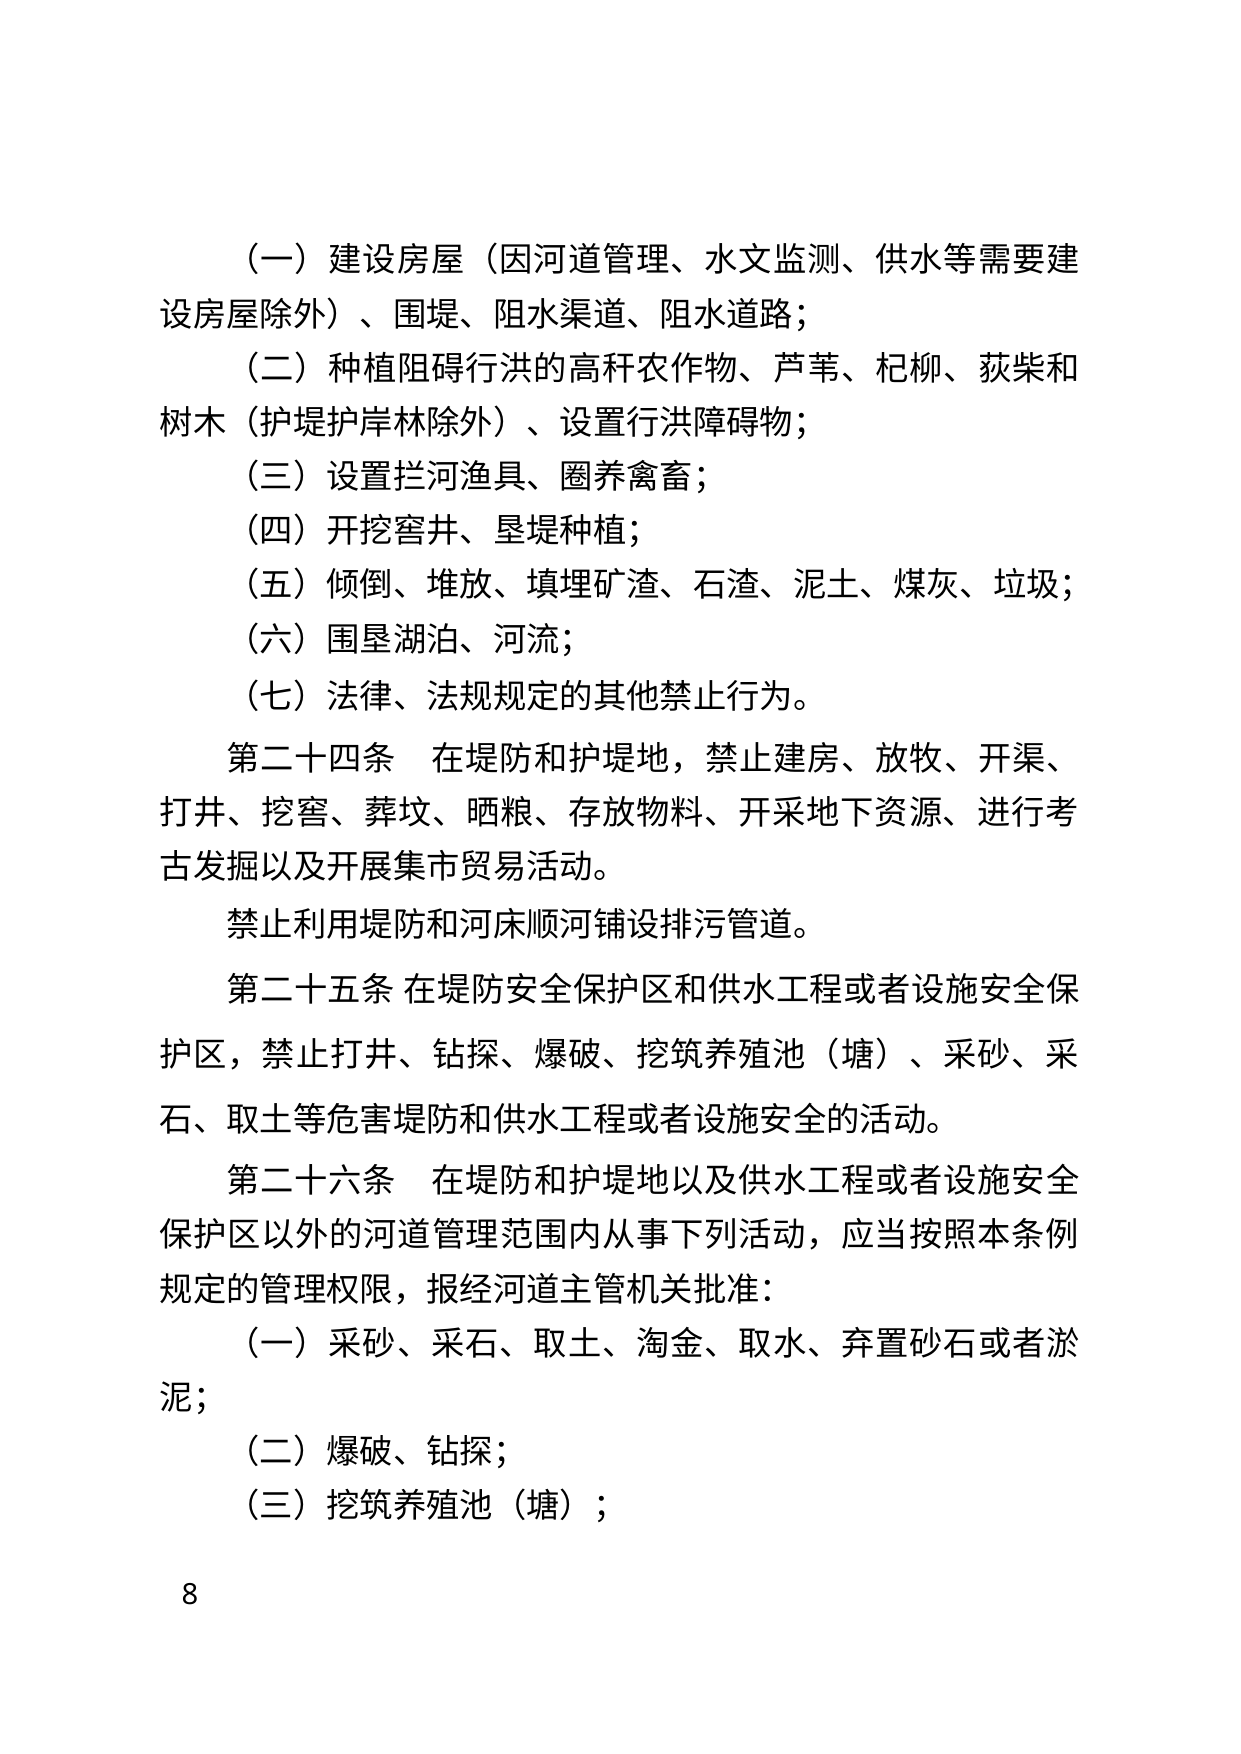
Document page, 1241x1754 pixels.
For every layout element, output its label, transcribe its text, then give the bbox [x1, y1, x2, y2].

text （三）设置拦河渔具、圈养禽畜； [159, 445, 1081, 499]
text （六）围垦湖泊、河流； [159, 608, 1081, 662]
text （七）法律、法规规定的其他禁止行为。 [159, 662, 1081, 727]
text （二）爆破、钻探； [159, 1420, 1081, 1474]
text 第二十四条 在堤防和护堤地，禁止建房、放牧、开渠、打井、挖窖、葬坟、晒粮、存放物料、开采地下资源、进行考古发掘以及开展集市贸易活动。 [159, 727, 1081, 889]
text （四）开挖窖井、垦堤种植； [159, 499, 1081, 553]
text （一）建设房屋（因河道管理、水文监测、供水等需要建设房屋除外）、围堤、阻水渠道、阻水道路； [159, 228, 1081, 337]
text （五）倾倒、堆放、填埋矿渣、石渣、泥土、煤灰、垃圾； [159, 553, 1081, 608]
text （二）种植阻碍行洪的高秆农作物、芦苇、杞柳、荻柴和树木（护堤护岸林除外）、设置行洪障碍物； [159, 337, 1081, 445]
text （一）采砂、采石、取土、淘金、取水、弃置砂石或者淤泥； [159, 1312, 1081, 1420]
text 第二十五条 在堤防安全保护区和供水工程或者设施安全保护区，禁止打井、钻探、爆破、挖筑养殖池（塘）、采砂、采石、取土等危害堤防和供水工程或者设施安全的活动。 [159, 954, 1081, 1149]
text 第二十六条 在堤防和护堤地以及供水工程或者设施安全保护区以外的河道管理范围内从事下列活动，应当按照本条例规定的管理权限，报经河道主管机关批准： [159, 1149, 1081, 1312]
text （三）挖筑养殖池（塘）； [159, 1474, 1081, 1528]
text 禁止利用堤防和河床顺河铺设排污管道。 [159, 889, 1081, 954]
